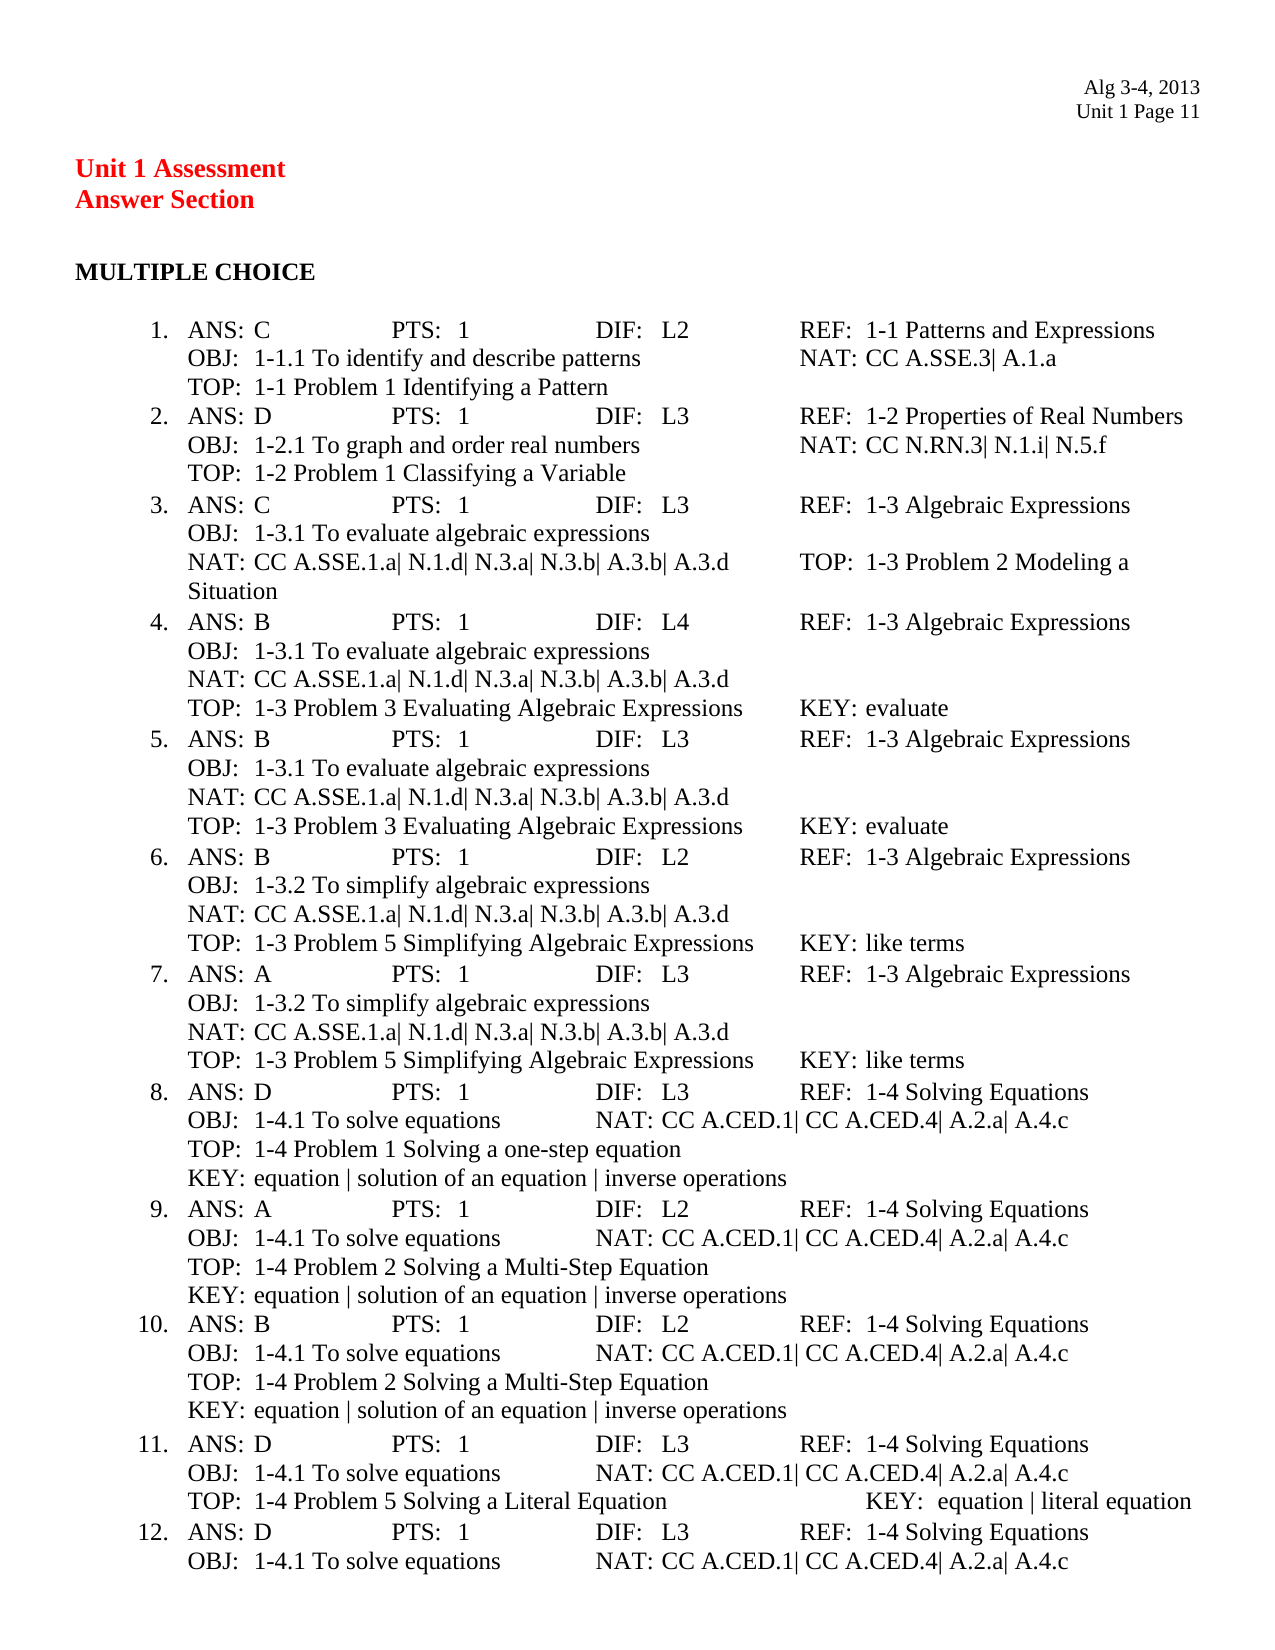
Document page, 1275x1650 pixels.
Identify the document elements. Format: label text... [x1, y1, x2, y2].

text OBJ: 1-3.1 To evaluate algebraic expressions [187, 636, 1200, 664]
text NAT: CC A.SSE.1.a| N.1.d| N.3.a| N.3.b| A.3.b| A.3.d [187, 1017, 1200, 1046]
text NAT: CC A.SSE.1.a| N.1.d| N.3.a| N.3.b| A.3.b| A.3.d [187, 664, 1200, 693]
text OBJ: 1-3.1 To evaluate algebraic expressions [187, 518, 1200, 547]
text OBJ: 1-3.1 To evaluate algebraic expressions [187, 753, 1200, 782]
text OBJ: 1-1.1 To identify and describe patterns NAT: CC A.SSE.3| A.1.a [187, 343, 1200, 372]
text TOP: 1-3 Problem 3 Evaluating Algebraic Expressions KEY: evaluate [187, 693, 1200, 722]
text 6. ANS: B PTS: 1 DIF: L2 REF: 1-3 Algebraic Expressions [75, 842, 1200, 871]
text 10. ANS: B PTS: 1 DIF: L2 REF: 1-4 Solving Equations [75, 1309, 1200, 1338]
text TOP: 1-4 Problem 2 Solving a Multi-Step Equation [187, 1367, 1200, 1395]
text TOP: 1-3 Problem 5 Simplifying Algebraic Expressions KEY: like terms [187, 928, 1200, 957]
text KEY: equation | solution of an equation | inverse operations [187, 1163, 1200, 1192]
text 3. ANS: C PTS: 1 DIF: L3 REF: 1-3 Algebraic Expressions [75, 490, 1200, 518]
text NAT: CC A.SSE.1.a| N.1.d| N.3.a| N.3.b| A.3.b| A.3.d TOP: 1-3 Problem 2 Modeling a Situation [187, 547, 1200, 605]
text 11. ANS: D PTS: 1 DIF: L3 REF: 1-4 Solving Equations [75, 1429, 1200, 1458]
text 1. ANS: C PTS: 1 DIF: L2 REF: 1-1 Patterns and Expressions [75, 315, 1200, 343]
text 9. ANS: A PTS: 1 DIF: L2 REF: 1-4 Solving Equations [75, 1194, 1200, 1223]
text TOP: 1-4 Problem 2 Solving a Multi-Step Equation [187, 1252, 1200, 1280]
text OBJ: 1-3.2 To simplify algebraic expressions [187, 871, 1200, 899]
text NAT: CC A.SSE.1.a| N.1.d| N.3.a| N.3.b| A.3.b| A.3.d [187, 899, 1200, 928]
text 4. ANS: B PTS: 1 DIF: L4 REF: 1-3 Algebraic Expressions [75, 607, 1200, 636]
text OBJ: 1-4.1 To solve equations NAT: CC A.CED.1| CC A.CED.4| A.2.a| A.4.c [187, 1338, 1200, 1367]
text KEY: equation | solution of an equation | inverse operations [187, 1395, 1200, 1424]
text 8. ANS: D PTS: 1 DIF: L3 REF: 1-4 Solving Equations [75, 1077, 1200, 1105]
text TOP: 1-2 Problem 1 Classifying a Variable [187, 458, 1200, 487]
text Unit 1 Assessment [75, 152, 1200, 183]
text MULTIPLE CHOICE [75, 257, 1200, 286]
text KEY: equation | solution of an equation | inverse operations [187, 1280, 1200, 1309]
text 5. ANS: B PTS: 1 DIF: L3 REF: 1-3 Algebraic Expressions [75, 724, 1200, 753]
text 12. ANS: D PTS: 1 DIF: L3 REF: 1-4 Solving Equations [75, 1517, 1200, 1546]
text TOP: 1-3 Problem 5 Simplifying Algebraic Expressions KEY: like terms [187, 1046, 1200, 1074]
text TOP: 1-3 Problem 3 Evaluating Algebraic Expressions KEY: evaluate [187, 811, 1200, 839]
text NAT: CC A.SSE.1.a| N.1.d| N.3.a| N.3.b| A.3.b| A.3.d [187, 782, 1200, 811]
text OBJ: 1-4.1 To solve equations NAT: CC A.CED.1| CC A.CED.4| A.2.a| A.4.c [187, 1458, 1200, 1486]
text Answer Section [75, 183, 1200, 214]
text OBJ: 1-4.1 To solve equations NAT: CC A.CED.1| CC A.CED.4| A.2.a| A.4.c [187, 1105, 1200, 1134]
text 2. ANS: D PTS: 1 DIF: L3 REF: 1-2 Properties of Real Numbers [75, 401, 1200, 430]
text OBJ: 1-4.1 To solve equations NAT: CC A.CED.1| CC A.CED.4| A.2.a| A.4.c [187, 1546, 1200, 1575]
text TOP: 1-1 Problem 1 Identifying a Pattern [75, 372, 1200, 401]
text OBJ: 1-3.2 To simplify algebraic expressions [187, 988, 1200, 1017]
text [187, 1486, 1200, 1515]
text 7. ANS: A PTS: 1 DIF: L3 REF: 1-3 Algebraic Expressions [75, 959, 1200, 988]
text OBJ: 1-4.1 To solve equations NAT: CC A.CED.1| CC A.CED.4| A.2.a| A.4.c [187, 1223, 1200, 1252]
text TOP: 1-4 Problem 1 Solving a one-step equation [187, 1134, 1200, 1163]
text OBJ: 1-2.1 To graph and order real numbers NAT: CC N.RN.3| N.1.i| N.5.f [187, 430, 1200, 458]
